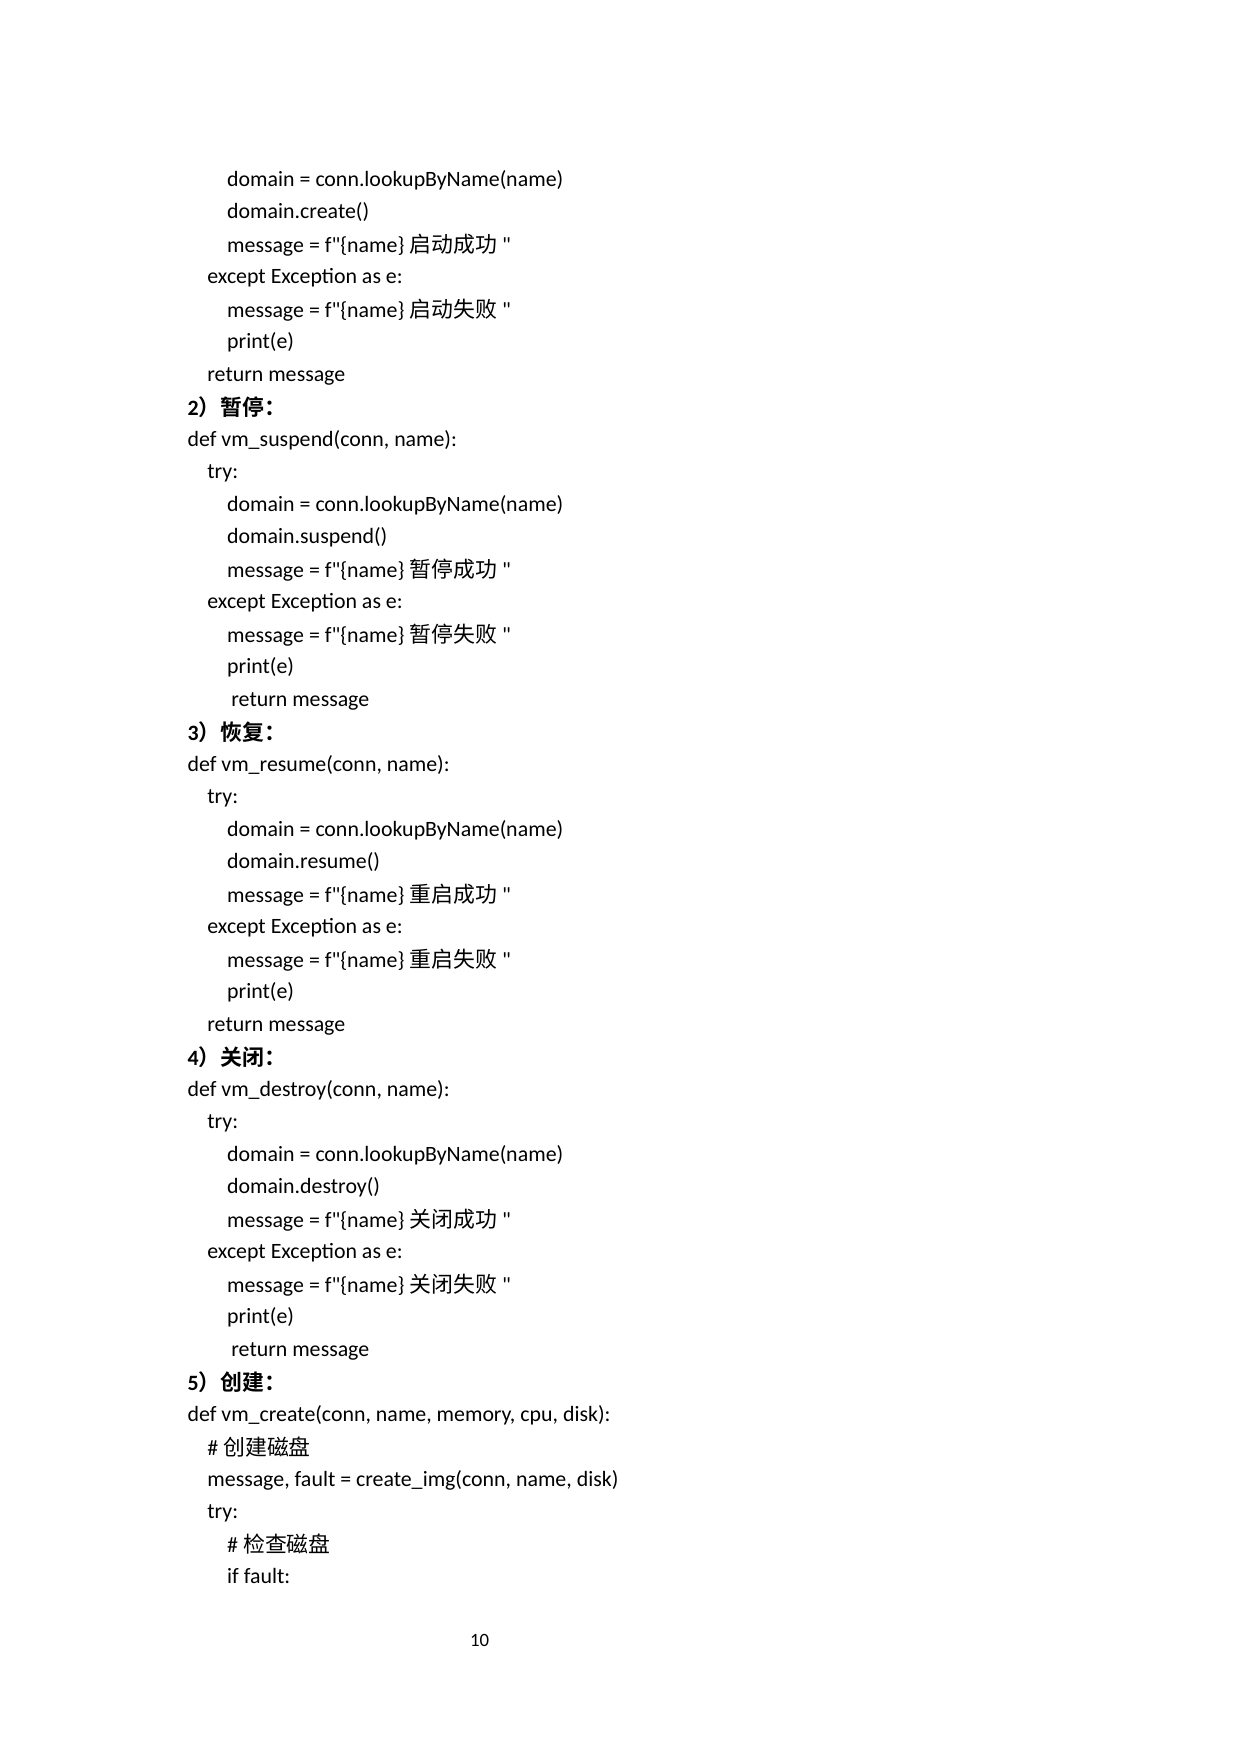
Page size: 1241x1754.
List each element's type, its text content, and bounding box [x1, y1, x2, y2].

text print(e) [187, 649, 1053, 682]
text except Exception as e: [187, 1234, 1053, 1267]
text def vm_suspend(conn, name): [187, 422, 1053, 454]
text 5）创建： [187, 1364, 1053, 1397]
text domain.resume() [187, 844, 1053, 877]
text domain.suspend() [187, 519, 1053, 552]
text domain = conn.lookupByName(name) [187, 487, 1053, 519]
text message = f"{name} 暂停成功 " [187, 552, 1053, 584]
text domain.create() [187, 194, 1053, 227]
text return message [187, 1007, 1053, 1039]
text def vm_resume(conn, name): [187, 747, 1053, 779]
text message = f"{name} 关闭成功 " [187, 1202, 1053, 1234]
text message = f"{name} 重启失败 " [187, 942, 1053, 974]
text except Exception as e: [187, 584, 1053, 617]
text print(e) [187, 974, 1053, 1007]
text 2）暂停： [187, 389, 1053, 422]
text domain.destroy() [187, 1169, 1053, 1202]
text return message [187, 1332, 1053, 1364]
text except Exception as e: [187, 259, 1053, 292]
text message = f"{name} 启动失败 " [187, 292, 1053, 324]
text 3）恢复： [187, 714, 1053, 747]
text # 创建磁盘 [187, 1429, 1053, 1462]
text domain = conn.lookupByName(name) [187, 812, 1053, 844]
text message = f"{name} 暂停失败 " [187, 617, 1053, 649]
text def vm_destroy(conn, name): [187, 1072, 1053, 1104]
text domain = conn.lookupByName(name) [187, 162, 1053, 194]
text print(e) [187, 324, 1053, 357]
text try: [187, 1104, 1053, 1137]
text try: [187, 779, 1053, 812]
text message, fault = create_img(conn, name, disk) [187, 1462, 1053, 1494]
text message = f"{name} 关闭失败 " [187, 1267, 1053, 1299]
text 4）关闭： [187, 1039, 1053, 1072]
text return message [187, 682, 1053, 714]
text print(e) [187, 1299, 1053, 1332]
text domain = conn.lookupByName(name) [187, 1137, 1053, 1169]
text except Exception as e: [187, 909, 1053, 942]
text try: [187, 1494, 1053, 1527]
text message = f"{name} 重启成功 " [187, 877, 1053, 909]
text message = f"{name} 启动成功 " [187, 227, 1053, 259]
text # 检查磁盘 [187, 1527, 1053, 1559]
text try: [187, 454, 1053, 487]
text if fault: [187, 1559, 1053, 1592]
text def vm_create(conn, name, memory, cpu, disk): [187, 1397, 1053, 1429]
text return message [187, 357, 1053, 389]
